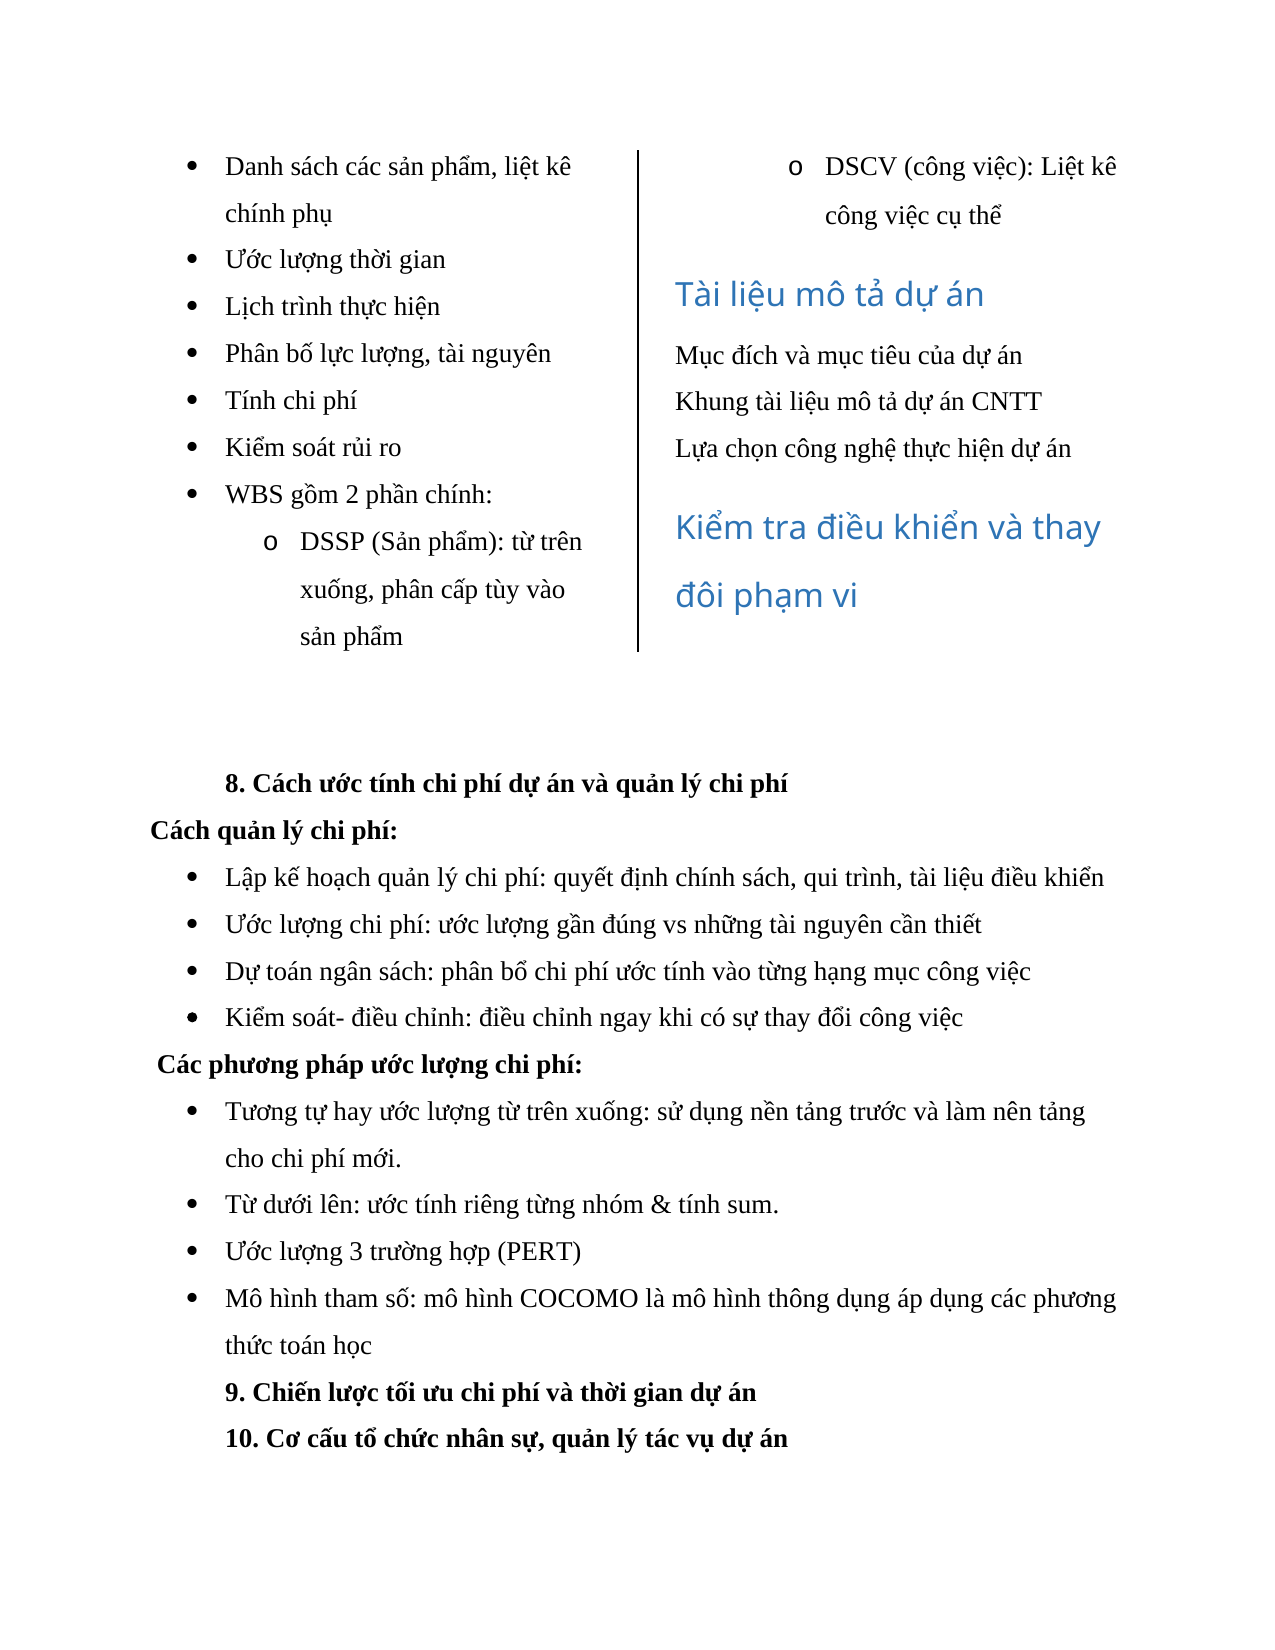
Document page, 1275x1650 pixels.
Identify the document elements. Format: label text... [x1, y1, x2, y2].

list 8. Cách ước tính chi phí dự án và quản lý chi phí [225, 767, 1125, 799]
list Lập kế hoạch quản lý chi phí: quyết định chính sách, qui trình, tài liệu điều khiển [187, 861, 1125, 892]
list Từ dưới lên: ước tính riêng từng nhóm & tính sum. [187, 1188, 1125, 1220]
list Tương tự hay ước lượng từ trên xuống: sử dụng nền tảng trước và làm nên tảng cho chi phí mới. [187, 1095, 1125, 1173]
list Kiểm soát rủi ro [187, 431, 600, 462]
text Mục đích và mục tiêu của dự án [675, 339, 1125, 370]
list 9. Chiến lược tối ưu chi phí và thời gian dự án [225, 1376, 1125, 1407]
list Dự toán ngân sách: phân bổ chi phí ước tính vào từng hạng mục công việc [187, 954, 1125, 986]
list DSCV (công việc): Liệt kê công việc cụ thể [787, 150, 1125, 230]
list DSSP (Sản phẩm): từ trên xuống, phân cấp tùy vào sản phẩm [262, 525, 600, 651]
list Lịch trình thực hiện [187, 290, 600, 322]
list Tính chi phí [187, 384, 600, 415]
list Kiểm soát- điều chỉnh: điều chỉnh ngay khi có sự thay đổi công việc [187, 1001, 1125, 1033]
subtitle Kiểm tra điều khiển và thay đôi phạm vi [675, 504, 1125, 617]
text Các phương pháp ước lượng chi phí: [150, 1048, 1125, 1079]
list Danh sách các sản phẩm, liệt kê chính phụ [187, 150, 600, 228]
text Khung tài liệu mô tả dự án CNTT [675, 385, 1125, 417]
list Ước lượng 3 trường hợp (PERT) [187, 1235, 1125, 1267]
text Lựa chọn công nghệ thực hiện dự án [675, 432, 1125, 463]
list Ước lượng thời gian [187, 243, 600, 275]
list 10. Cơ cấu tổ chức nhân sự, quản lý tác vụ dự án [225, 1422, 1125, 1453]
text Cách quản lý chi phí: [150, 814, 1125, 845]
list Ước lượng chi phí: ước lượng gần đúng vs những tài nguyên cần thiết [187, 908, 1125, 939]
subtitle Tài liệu mô tả dự án [675, 271, 1125, 316]
list WBS gồm 2 phần chính: [187, 478, 600, 509]
list Mô hình tham số: mô hình COCOMO là mô hình thông dụng áp dụng các phương thức toán học [187, 1282, 1125, 1360]
list Phân bố lực lượng, tài nguyên [187, 337, 600, 368]
